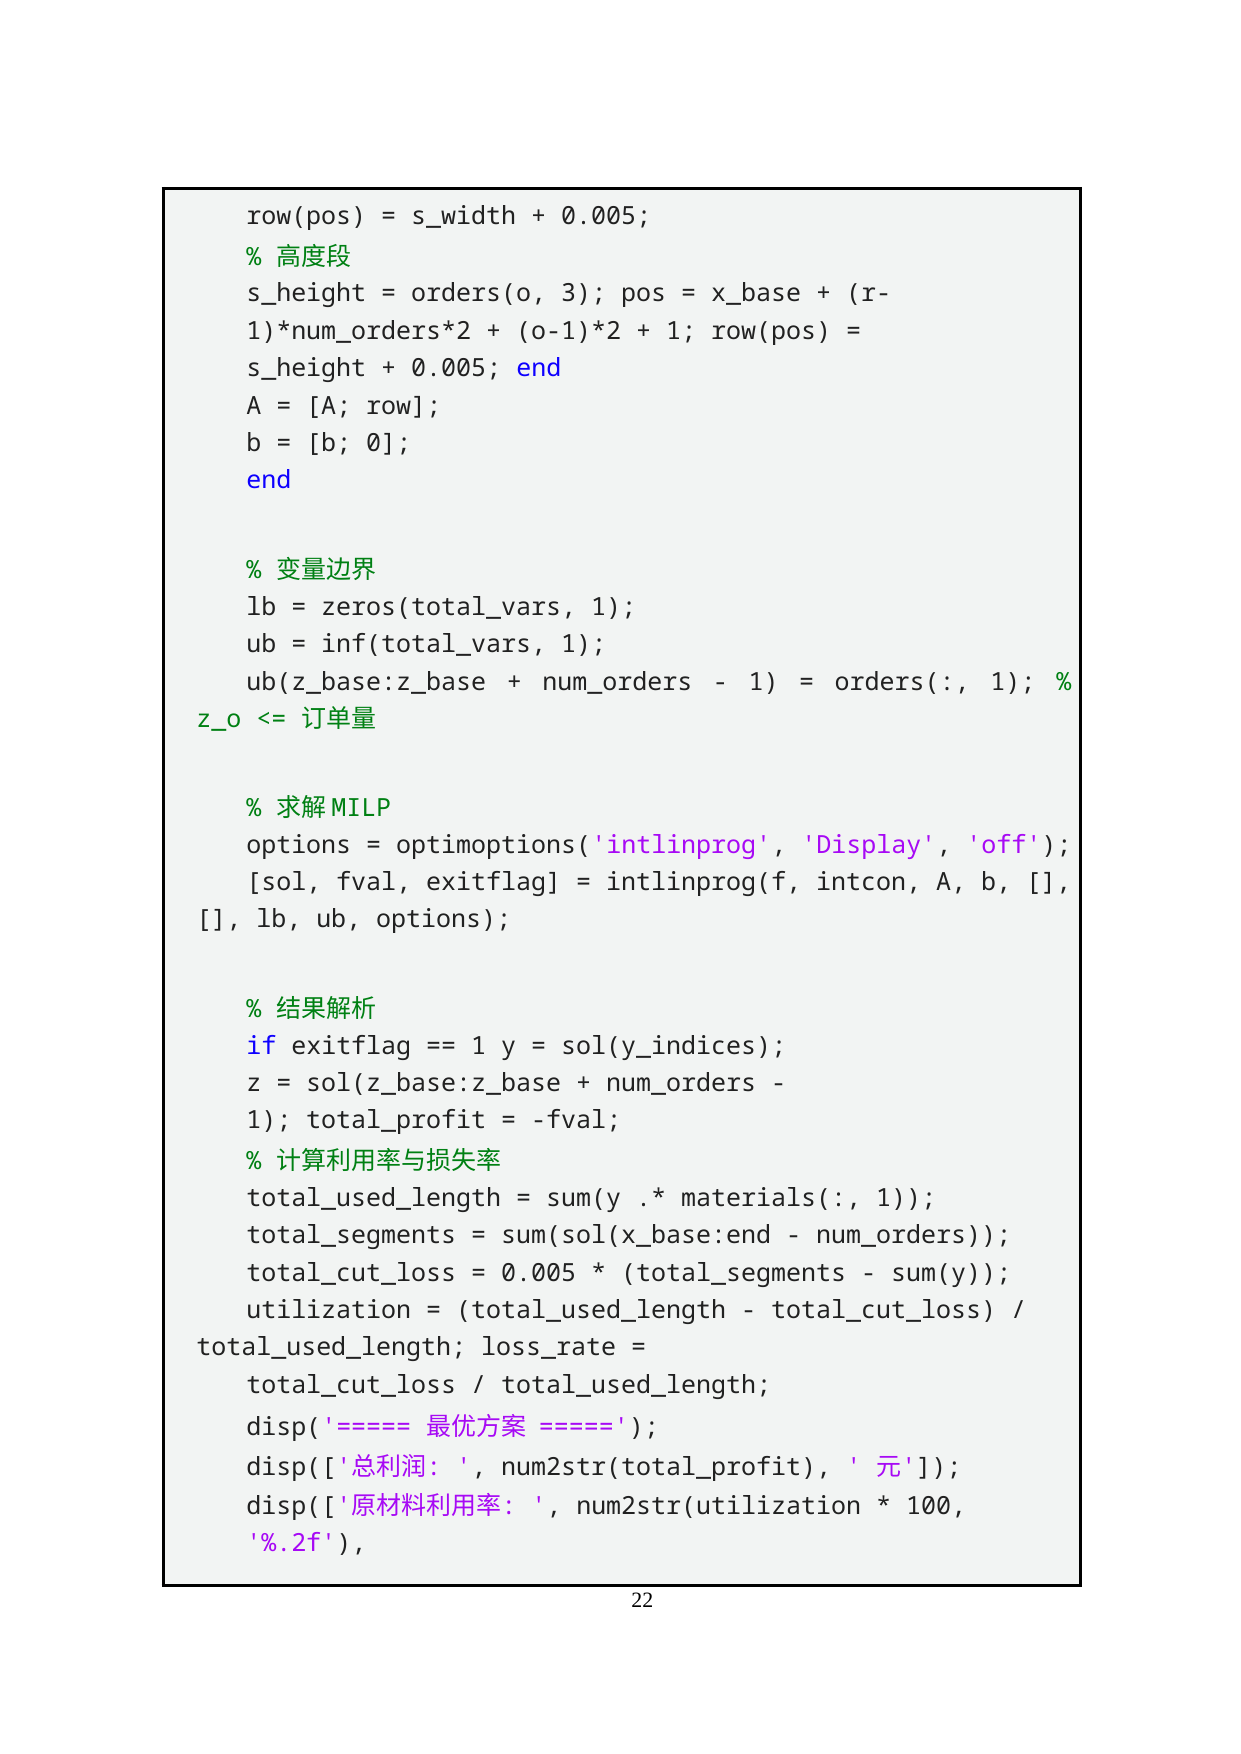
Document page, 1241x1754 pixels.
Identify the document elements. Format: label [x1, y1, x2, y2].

table_header [165, 190, 1079, 1584]
